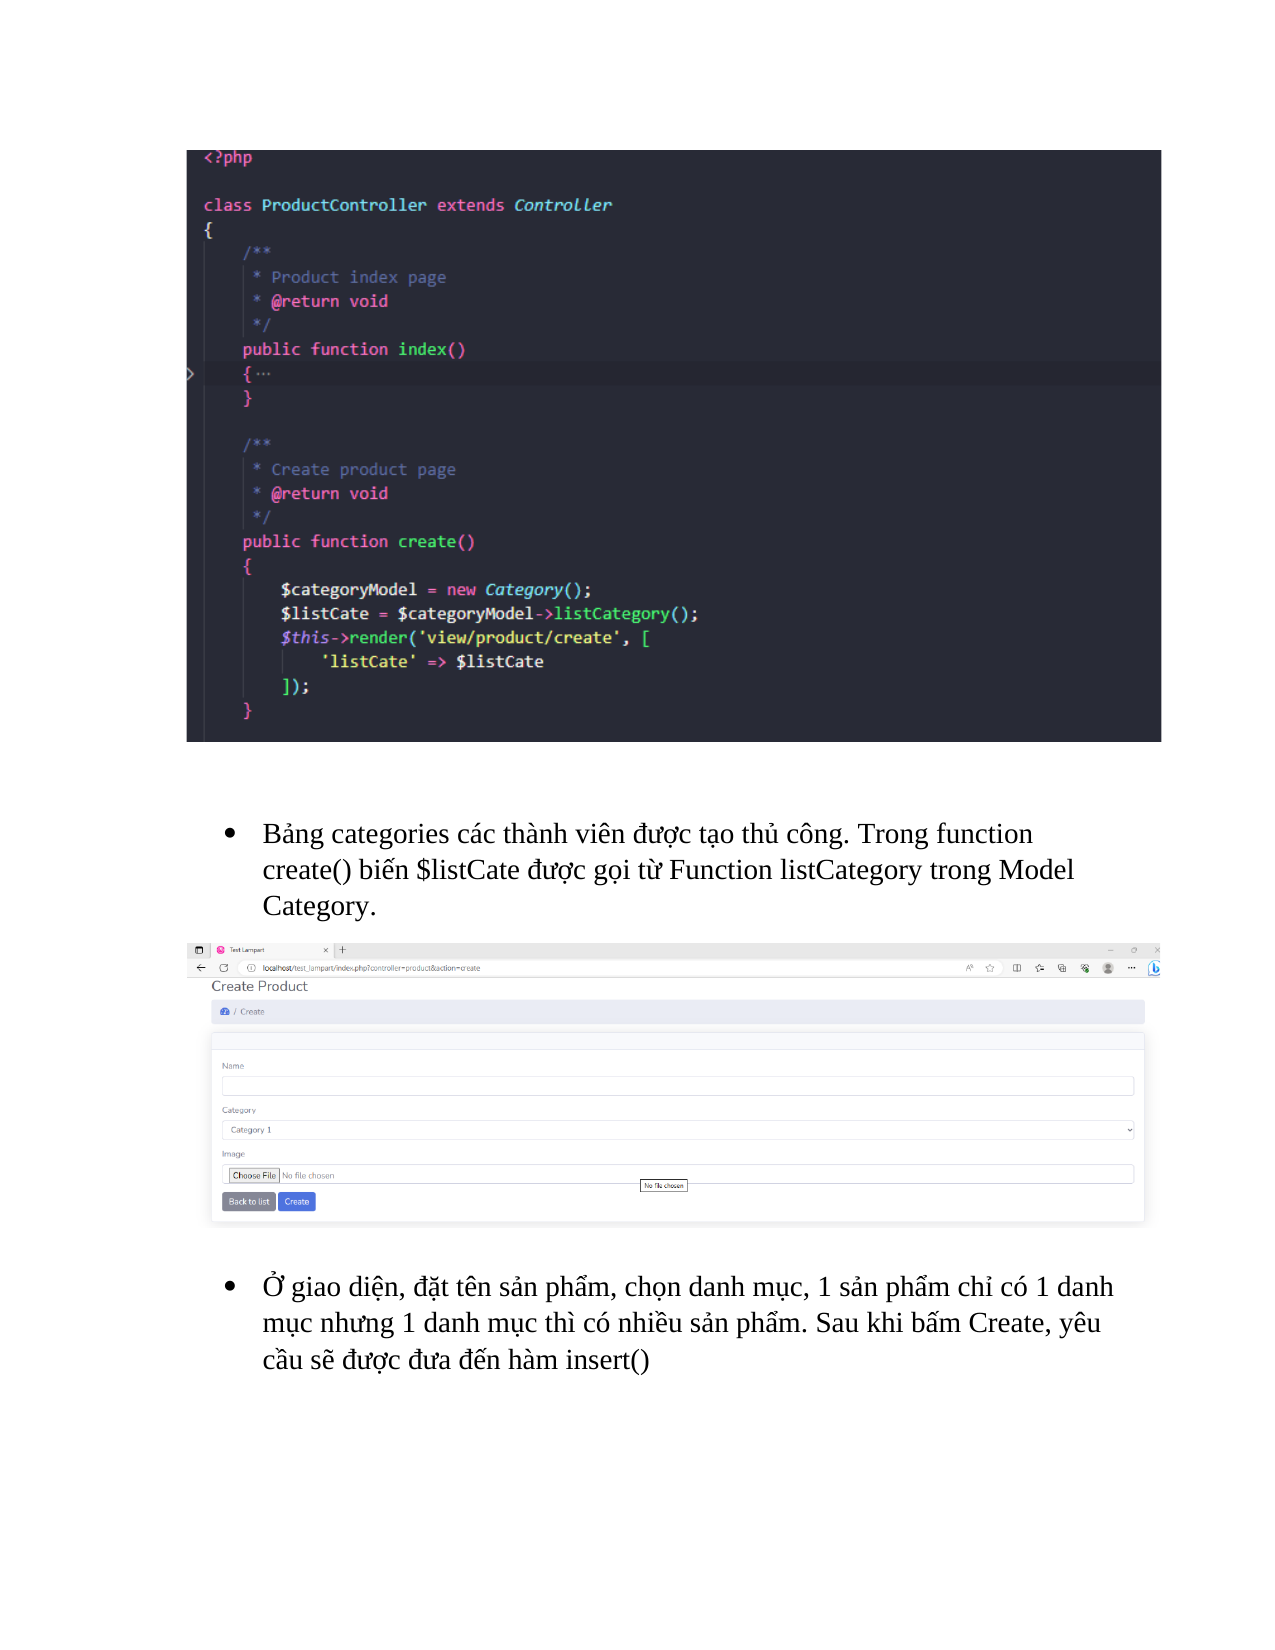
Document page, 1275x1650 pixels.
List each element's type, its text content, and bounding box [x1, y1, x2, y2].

list Bảng categories các thành viên được tạo thủ công. Trong function create() biến $listCate được gọi từ Function listCategory trong Model Category. [225, 816, 1125, 922]
picture [186, 150, 1162, 742]
picture [187, 943, 1161, 1228]
list Ở giao diện, đặt tên sản phẩm, chọn danh mục, 1 sản phẩm chỉ có 1 danh mục nhưng 1 danh mục thì có nhiều sản phẩm. Sau khi bấm Create, yêu cầu sẽ được đưa đến hàm insert() [225, 1269, 1125, 1375]
